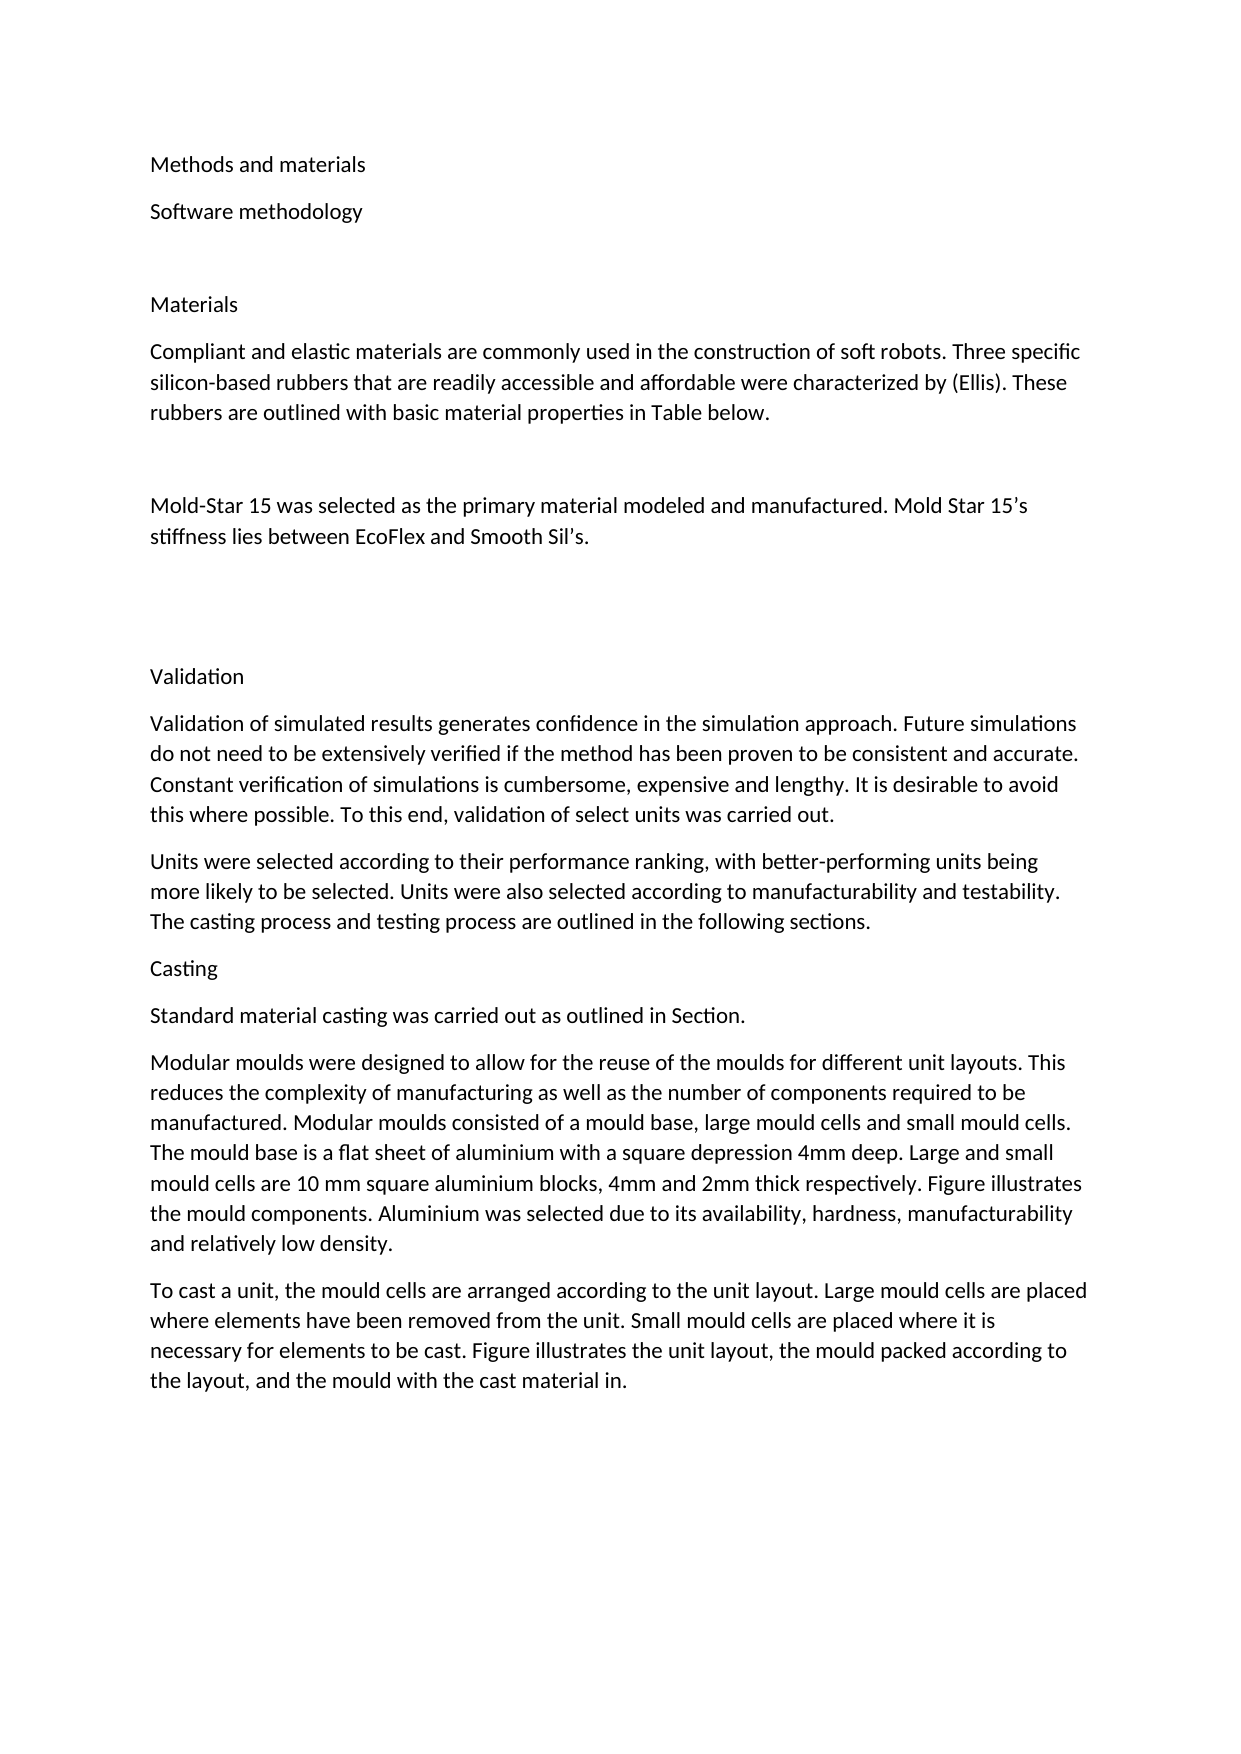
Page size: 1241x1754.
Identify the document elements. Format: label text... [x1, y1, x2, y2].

text Methods and materials [150, 150, 1090, 178]
text Standard material casting was carried out as outlined in Section. [150, 1001, 1090, 1029]
text To cast a unit, the mould cells are arranged according to the unit layout. Large mould cells are placed where elements have been removed from the unit. Small mould cells are placed where it is necessary for elements to be cast. Figure illustrates the unit layout, the mould packed according to the layout, and the mould with the cast material in. [150, 1276, 1090, 1395]
text Validation [150, 662, 1090, 691]
text Modular moulds were designed to allow for the reuse of the moulds for different unit layouts. This reduces the complexity of manufacturing as well as the number of components required to be manufactured. Modular moulds consisted of a mould base, large mould cells and small mould cells. The mould base is a flat sheet of aluminium with a square depression 4mm deep. Large and small mould cells are 10 mm square aluminium blocks, 4mm and 2mm thick respectively. Figure illustrates the mould components. Aluminium was selected due to its availability, hardness, manufacturability and relatively low density. [150, 1048, 1090, 1257]
text Compliant and elastic materials are commonly used in the construction of soft robots. Three specific silicon-based rubbers that are readily accessible and affordable were characterized by (Ellis). These rubbers are outlined with basic material properties in Table below. [150, 337, 1090, 426]
text Units were selected according to their performance ranking, with better-performing units being more likely to be selected. Units were also selected according to manufacturability and testability. The casting process and testing process are outlined in the following sections. [150, 847, 1090, 935]
text Materials [150, 291, 1090, 319]
text Software methodology [150, 197, 1090, 225]
text Casting [150, 954, 1090, 982]
text Mold-Star 15 was selected as the primary material modeled and manufactured. Mold Star 15’s stiffness lies between EcoFlex and Smooth Sil’s. [150, 492, 1090, 550]
text Validation of simulated results generates confidence in the simulation approach. Future simulations do not need to be extensively verified if the method has been proven to be consistent and accurate. Constant verification of simulations is cumbersome, expensive and lengthy. It is desirable to avoid this where possible. To this end, validation of select units was carried out. [150, 709, 1090, 828]
